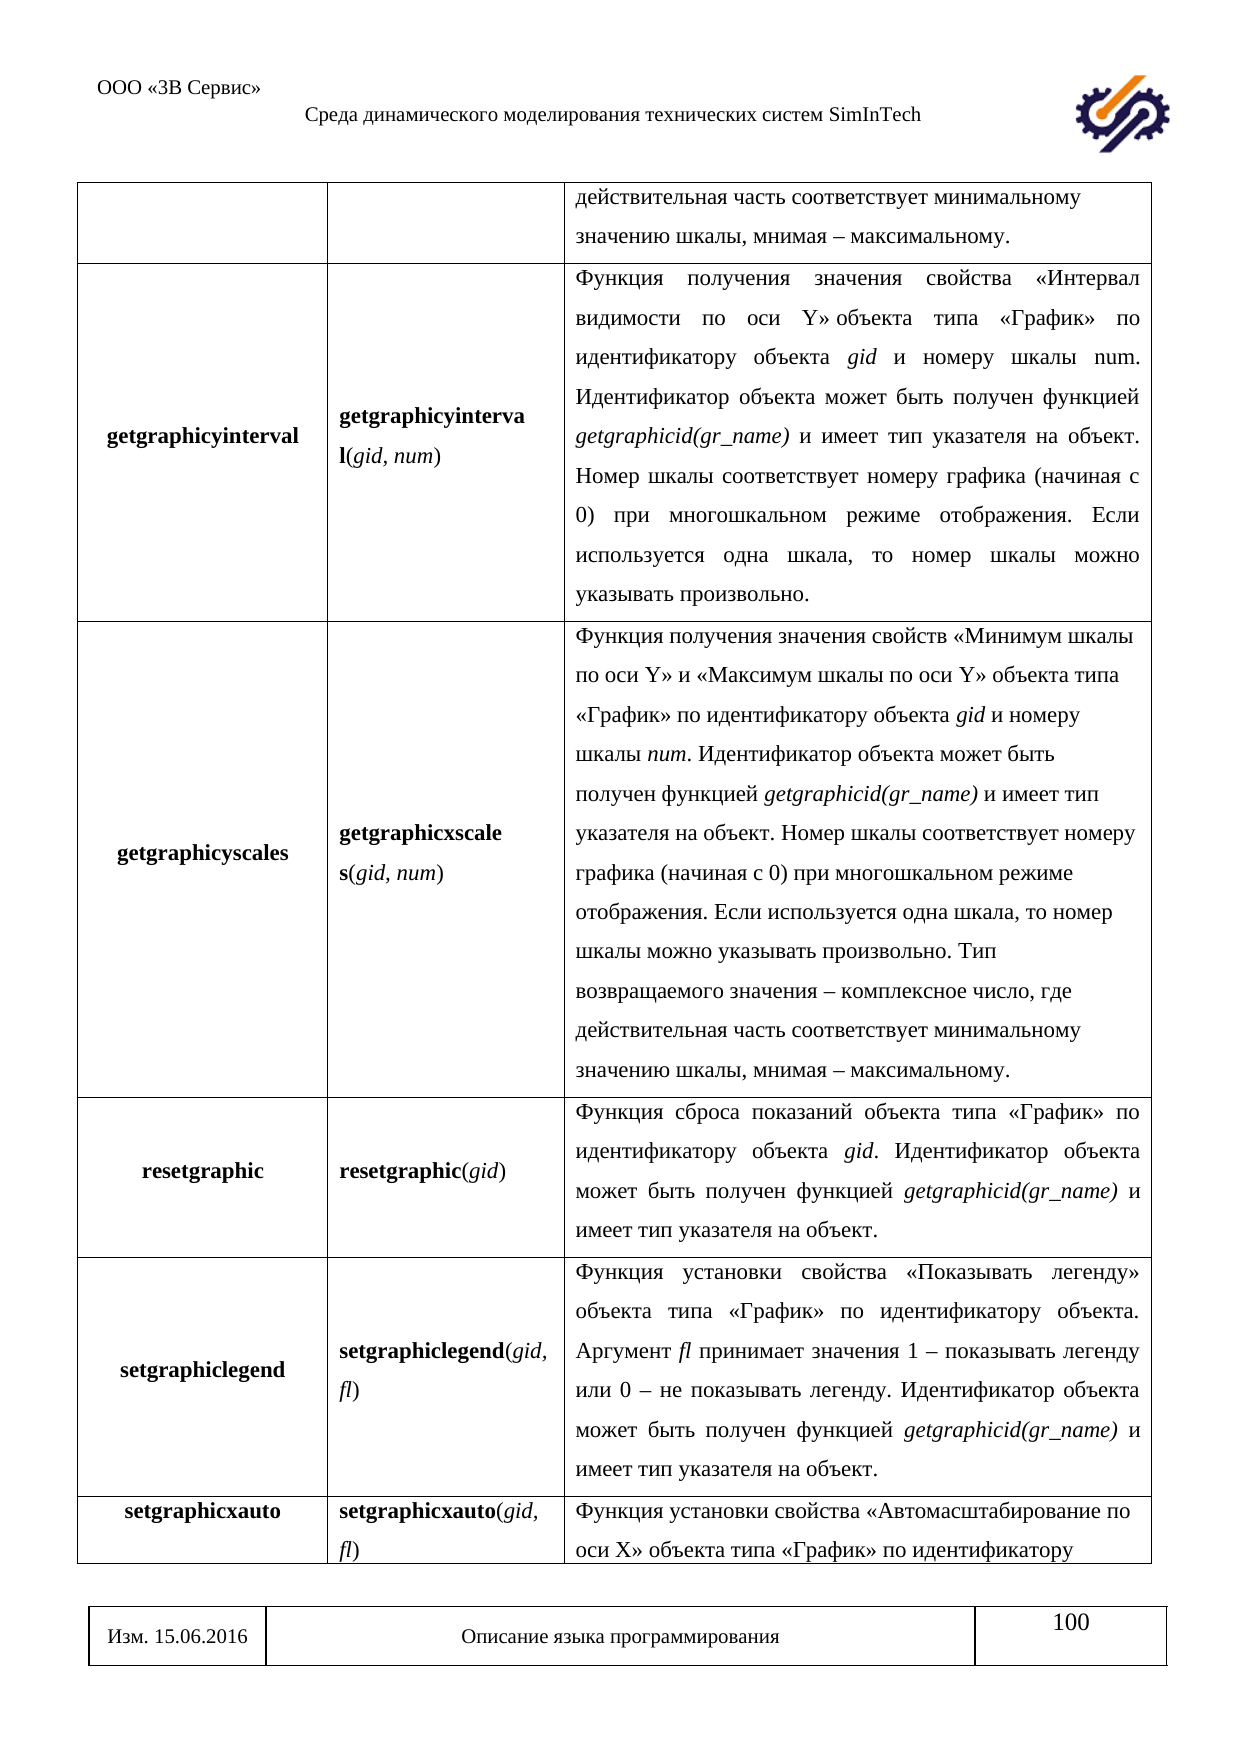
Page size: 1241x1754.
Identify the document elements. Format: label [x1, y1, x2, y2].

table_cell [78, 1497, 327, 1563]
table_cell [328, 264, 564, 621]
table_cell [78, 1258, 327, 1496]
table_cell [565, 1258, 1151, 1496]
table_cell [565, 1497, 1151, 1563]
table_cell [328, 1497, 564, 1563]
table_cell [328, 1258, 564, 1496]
picture [1074, 75, 1171, 154]
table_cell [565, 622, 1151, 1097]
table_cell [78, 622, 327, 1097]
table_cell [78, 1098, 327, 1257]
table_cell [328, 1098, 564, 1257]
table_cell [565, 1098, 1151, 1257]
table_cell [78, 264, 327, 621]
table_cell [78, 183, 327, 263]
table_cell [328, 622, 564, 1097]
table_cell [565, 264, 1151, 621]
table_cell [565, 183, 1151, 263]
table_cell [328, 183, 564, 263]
